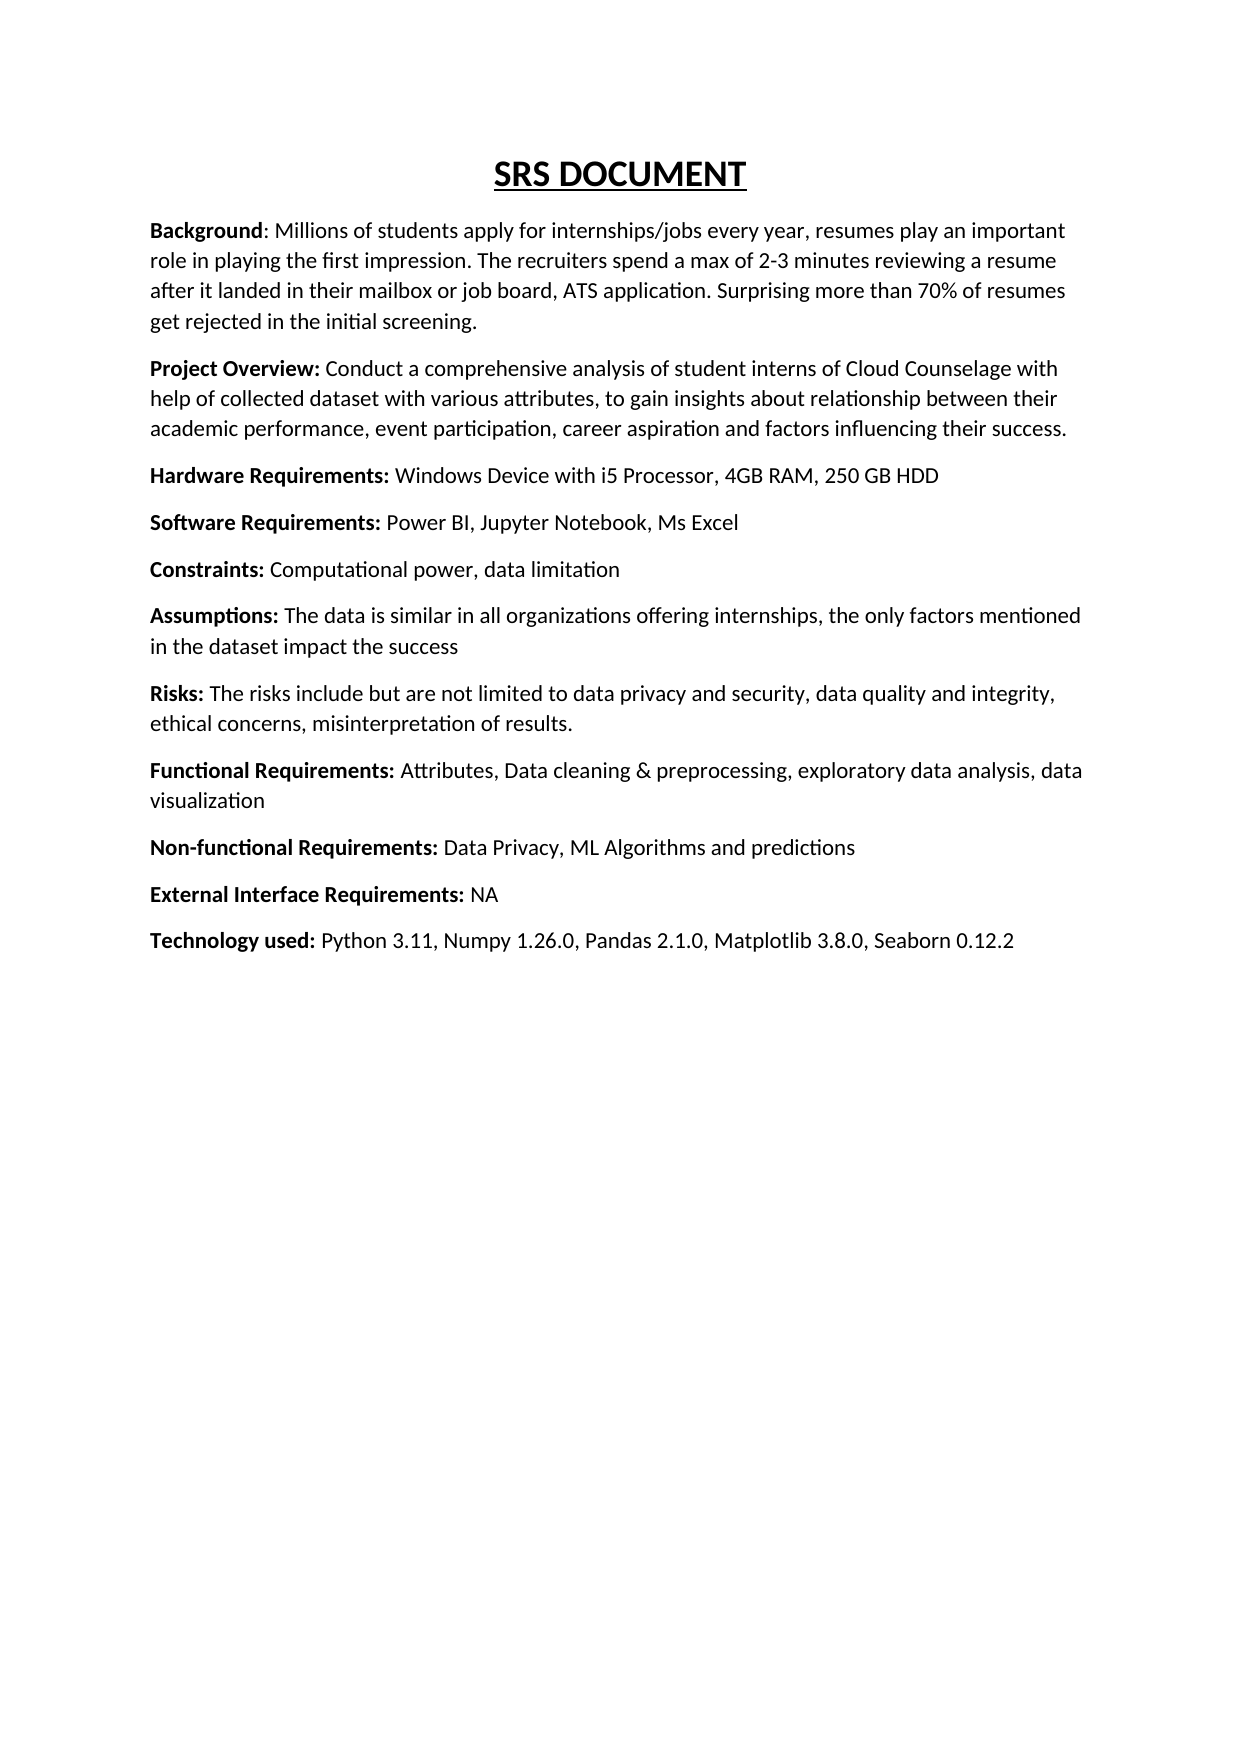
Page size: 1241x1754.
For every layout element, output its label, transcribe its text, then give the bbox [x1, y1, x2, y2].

text Non-functional Requirements: Data Privacy, ML Algorithms and predictions [150, 833, 1090, 861]
text Hardware Requirements: Windows Device with i5 Processor, 4GB RAM, 250 GB HDD [150, 461, 1090, 489]
text Software Requirements: Power BI, Jupyter Notebook, Ms Excel [150, 508, 1090, 536]
text Assumptions: The data is similar in all organizations offering internships, the only factors mentioned in the dataset impact the success [150, 602, 1090, 660]
text Technology used: Python 3.11, Numpy 1.26.0, Pandas 2.1.0, Matplotlib 3.8.0, Seaborn 0.12.2 [150, 927, 1090, 954]
text Project Overview: Conduct a comprehensive analysis of student interns of Cloud Counselage with help of collected dataset with various attributes, to gain insights about relationship between their academic performance, event participation, career aspiration and factors influencing their success. [150, 354, 1090, 442]
text Background: Millions of students apply for internships/jobs every year, resumes play an important role in playing the first impression. The recruiters spend a max of 2-3 minutes reviewing a resume after it landed in their mailbox or job board, ATS application. Surprising more than 70% of resumes get rejected in the initial screening. [150, 216, 1090, 335]
text SRS DOCUMENT [150, 150, 1090, 196]
text Risks: The risks include but are not limited to data privacy and security, data quality and integrity, ethical concerns, misinterpretation of results. [150, 679, 1090, 737]
text External Interface Requirements: NA [150, 880, 1090, 908]
text Constraints: Computational power, data limitation [150, 555, 1090, 583]
text Functional Requirements: Attributes, Data cleaning & preprocessing, exploratory data analysis, data visualization [150, 756, 1090, 814]
